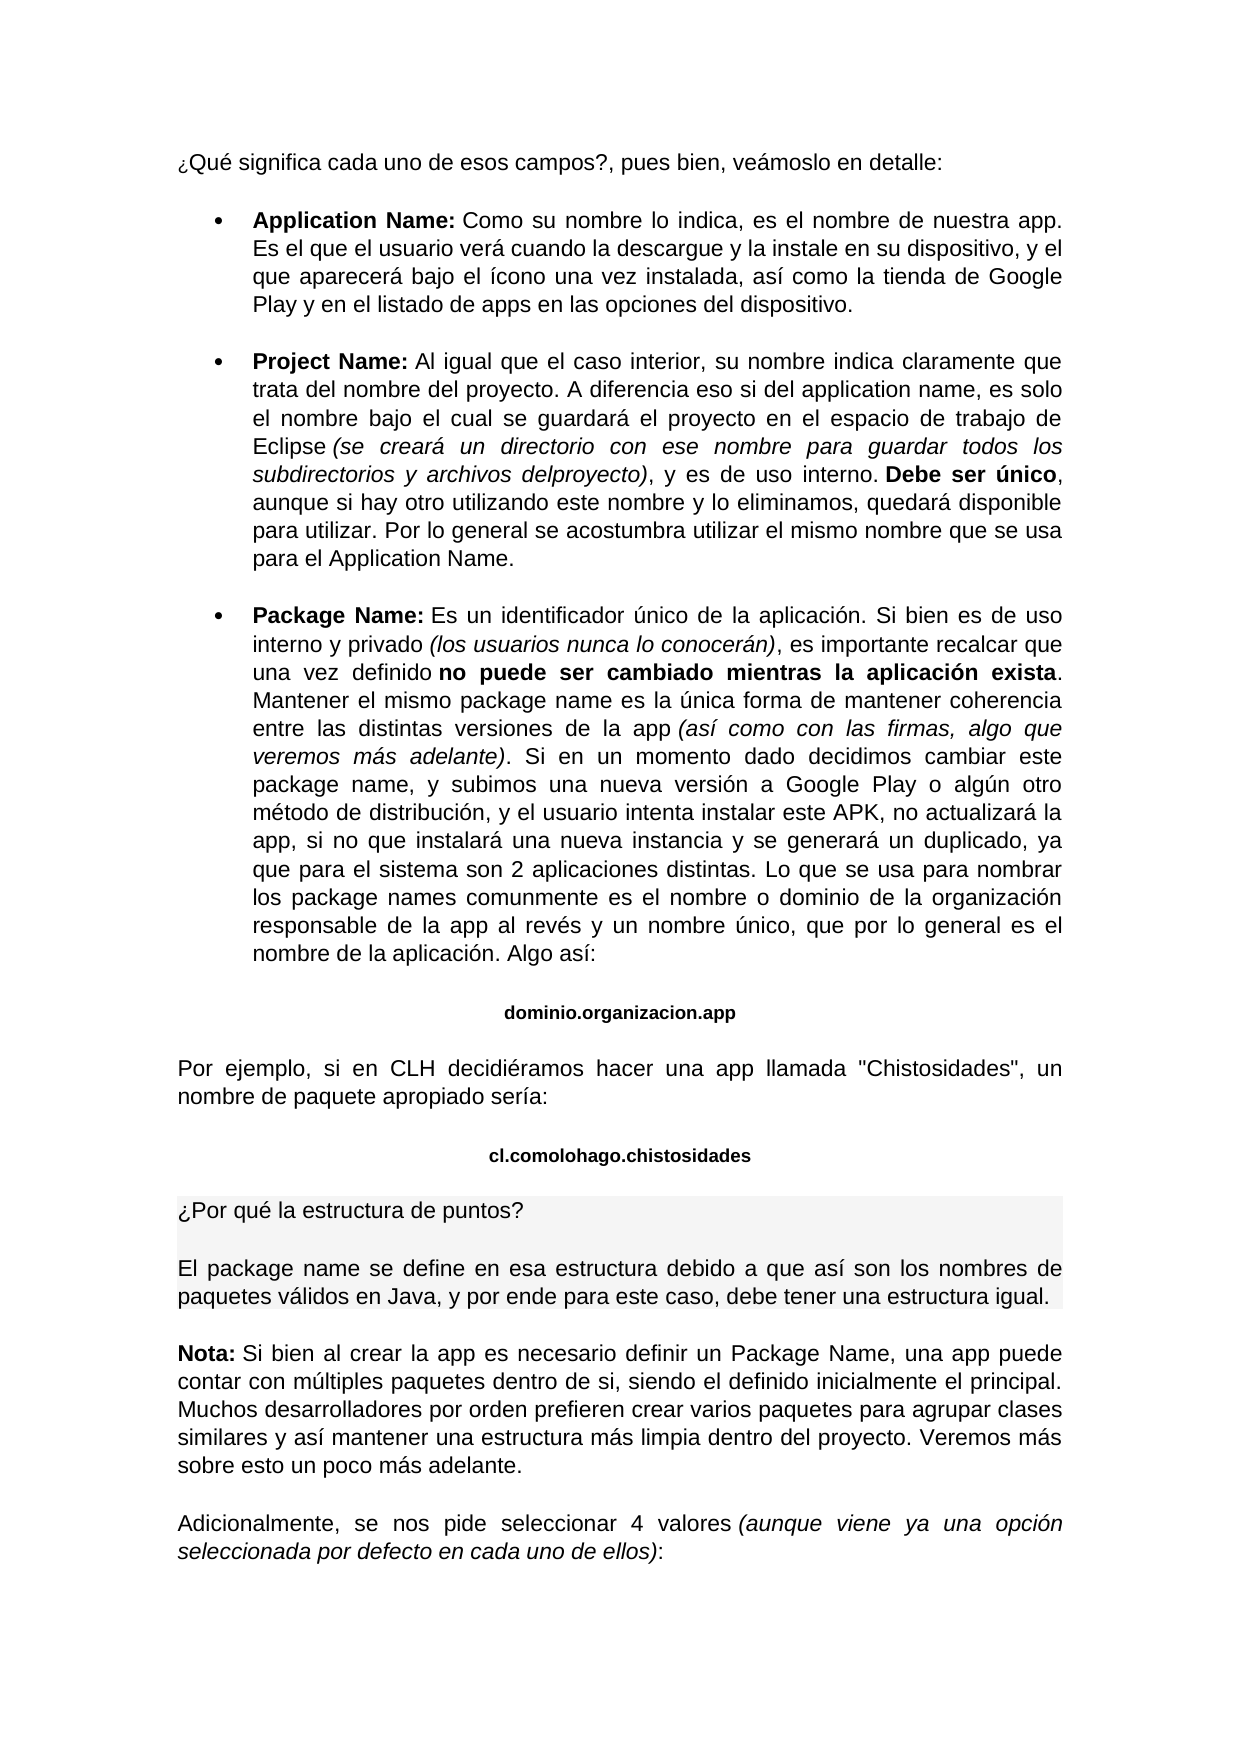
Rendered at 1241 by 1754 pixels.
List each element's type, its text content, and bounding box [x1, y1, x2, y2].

text dominio.organizacion.app [177, 996, 1063, 1024]
text ¿Qué significa cada uno de esos campos?, pues bien, veámoslo en detalle: [177, 148, 1063, 176]
subtitle ¿Por qué la estructura de puntos? [177, 1196, 1063, 1224]
list Application Name: Como su nombre lo indica, es el nombre de nuestra app. Es el que el usuario verá cuando la descargue y la instale en su dispositivo, y el que aparecerá bajo el ícono una vez instalada, así como la tienda de Google Play y en el listado de apps en las opciones del dispositivo. [215, 205, 1063, 317]
text cl.comolohago.chistosidades [177, 1138, 1063, 1166]
list Package Name: Es un identificador único de la aplicación. Si bien es de uso interno y privado (los usuarios nunca lo conocerán), es importante recalcar que una vez definido no puede ser cambiado mientras la aplicación exista. Mantener el mismo package name es la única forma de mantener coherencia entre las distintas versiones de la app (así como con las firmas, algo que veremos más adelante). Si en un momento dado decidimos cambiar este package name, y subimos una nueva versión a Google Play o algún otro método de distribución, y el usuario intenta instalar este APK, no actualizará la app, si no que instalará una nueva instancia y se generará un duplicado, ya que para el sistema son 2 aplicaciones distintas. Lo que se usa para nombrar los package names comunmente es el nombre o dominio de la organización responsable de la app al revés y un nombre único, que por lo general es el nombre de la aplicación. Algo así: [215, 601, 1063, 966]
text Nota: Si bien al crear la app es necesario definir un Package Name, una app puede contar con múltiples paquetes dentro de si, siendo el definido inicialmente el principal. Muchos desarrolladores por orden prefieren crear varios paquetes para agrupar clases similares y así mantener una estructura más limpia dentro del proyecto. Veremos más sobre esto un poco más adelante. [177, 1338, 1063, 1479]
text El package name se define en esa estructura debido a que así son los nombres de paquetes válidos en Java, y por ende para este caso, debe tener una estructura igual. [177, 1253, 1063, 1309]
list Project Name: Al igual que el caso interior, su nombre indica claramente que trata del nombre del proyecto. A diferencia eso si del application name, es solo el nombre bajo el cual se guardará el proyecto en el espacio de trabajo de Eclipse (se creará un directorio con ese nombre para guardar todos los subdirectorios y archivos delproyecto), y es de uso interno. Debe ser único, aunque si hay otro utilizando este nombre y lo eliminamos, quedará disponible para utilizar. Por lo general se acostumbra utilizar el mismo nombre que se usa para el Application Name. [215, 347, 1063, 572]
text Adicionalmente, se nos pide seleccionar 4 valores (aunque viene ya una opción seleccionada por defecto en cada uno de ellos): [177, 1508, 1063, 1564]
text Por ejemplo, si en CLH decidiéramos hacer una app llamada "Chistosidades", un nombre de paquete apropiado sería: [177, 1053, 1063, 1109]
